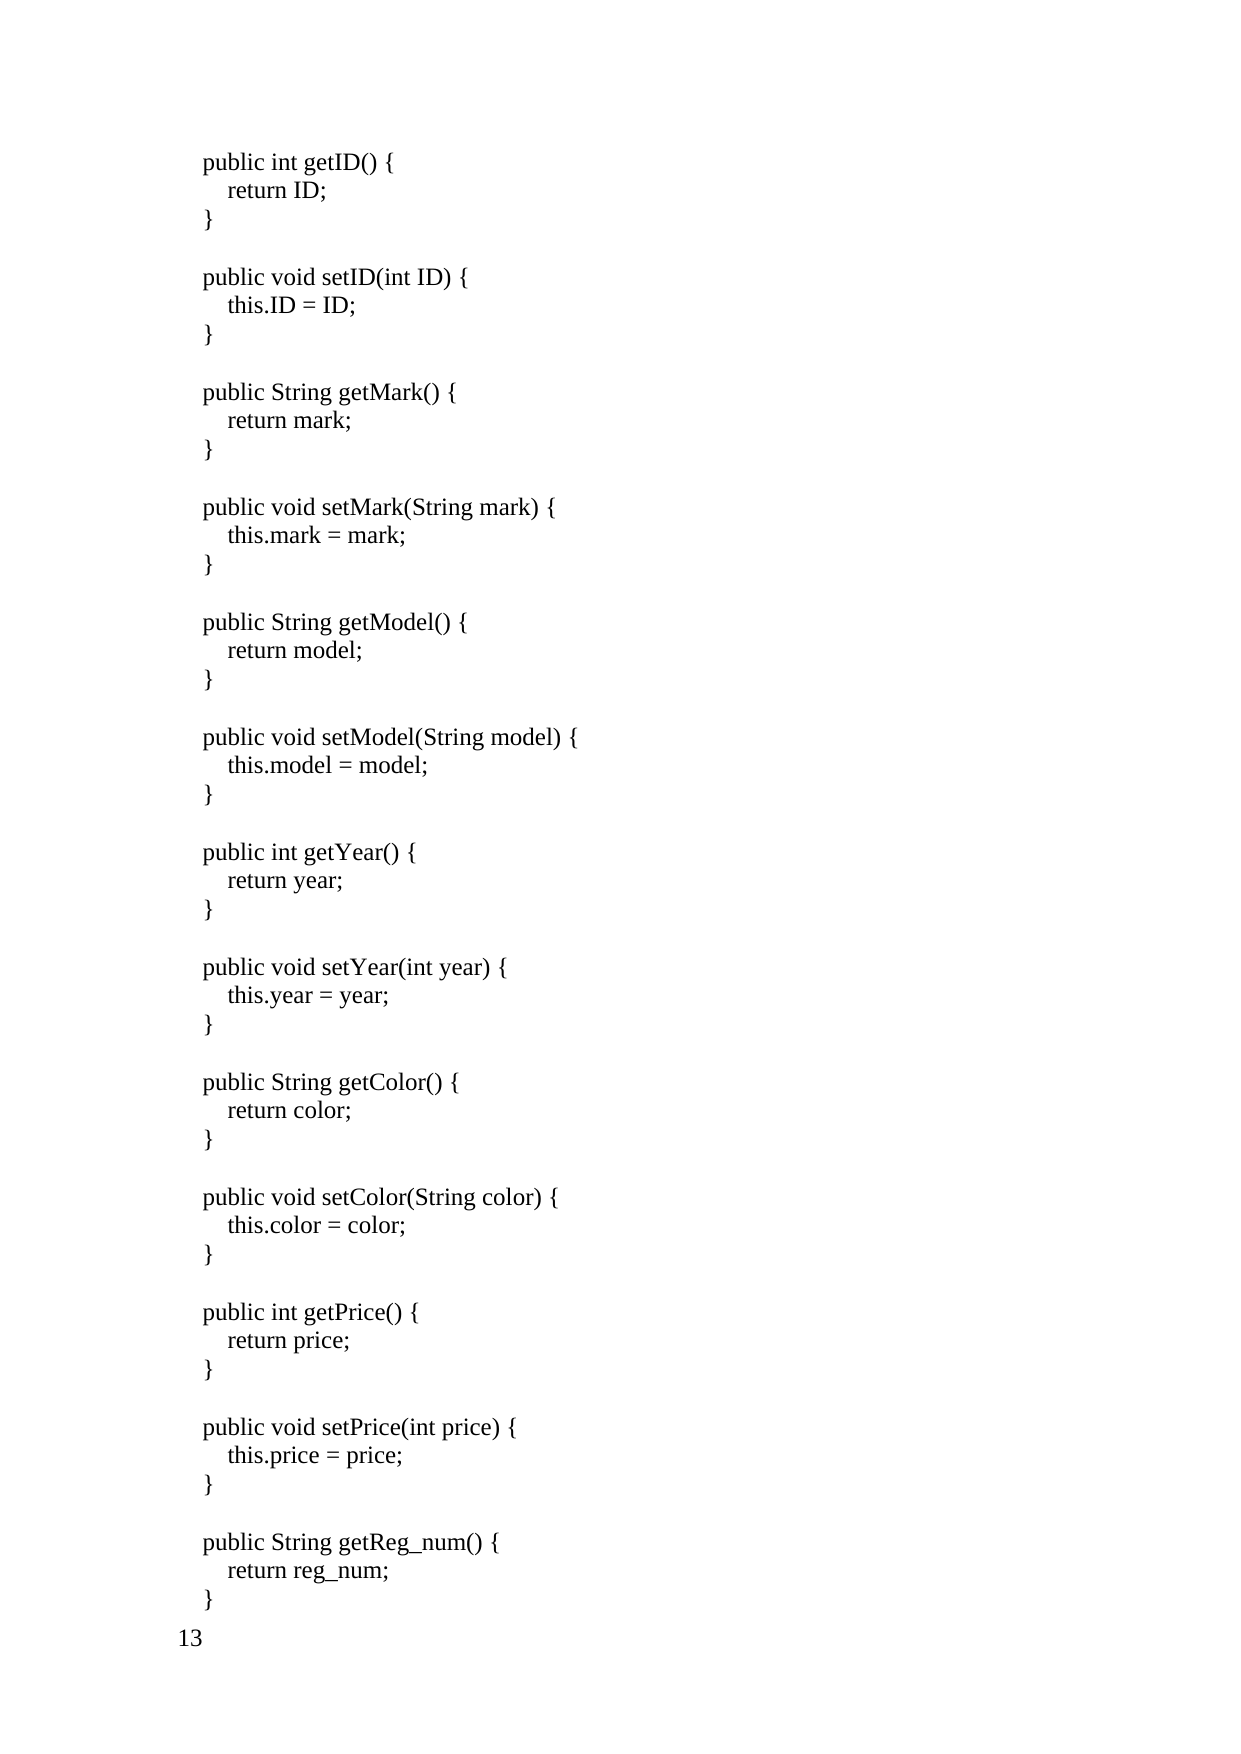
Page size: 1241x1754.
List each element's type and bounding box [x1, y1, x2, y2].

text [177, 118, 1152, 1613]
